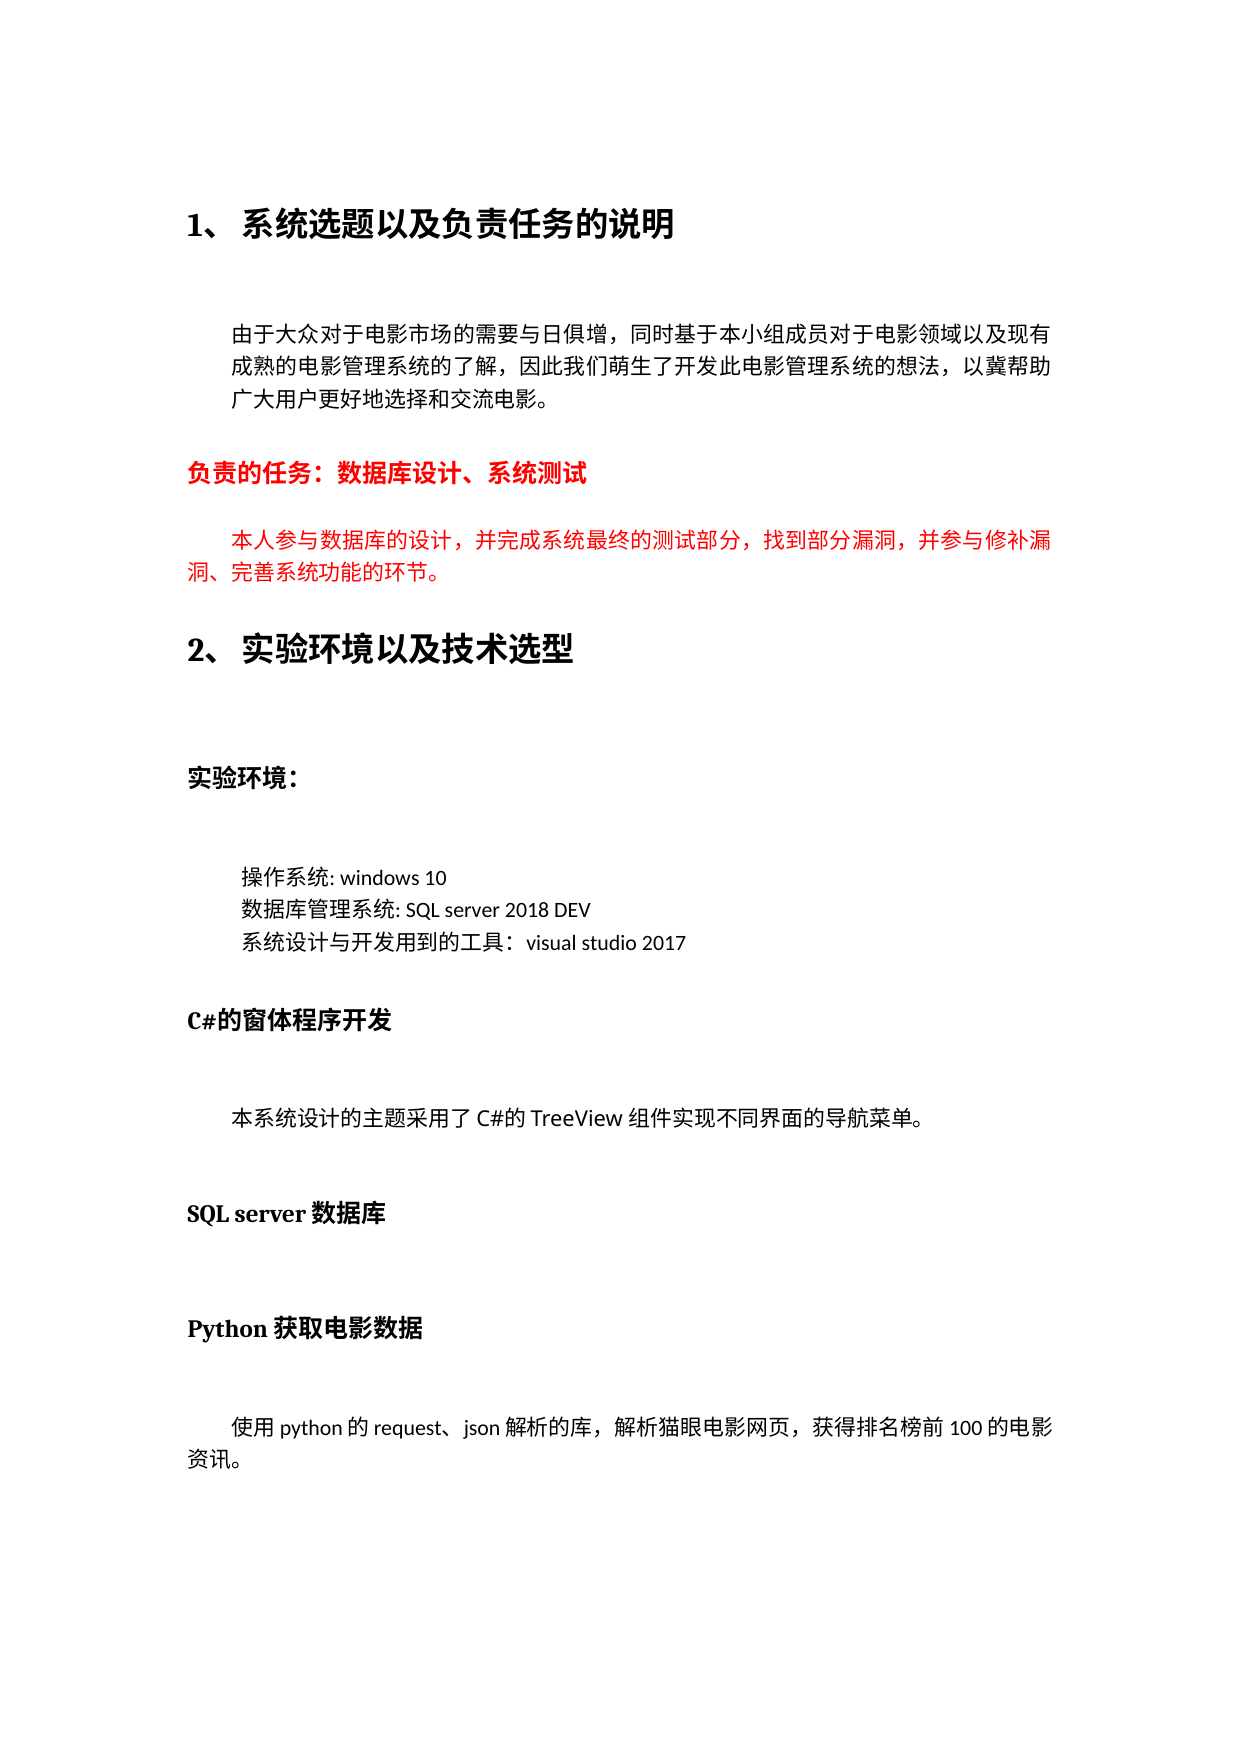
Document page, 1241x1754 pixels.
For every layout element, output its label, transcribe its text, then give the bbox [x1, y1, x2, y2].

text 使用python的request、json解析的库，解析猫眼电影网页，获得排名榜前100的电影资讯。 [187, 1409, 1053, 1474]
subtitle 负责的任务：数据库设计、系统测试 [187, 439, 1053, 504]
subtitle 实验环境： [187, 744, 1053, 809]
subtitle 系统选题以及负责任务的说明 [187, 189, 1053, 254]
subtitle SQL server数据库 [187, 1179, 1053, 1244]
text 本系统设计的主题采用了C#的TreeView 组件实现不同界面的导航菜单。 [231, 1101, 1053, 1134]
subtitle Python获取电影数据 [187, 1294, 1053, 1359]
text 由于大众对于电影市场的需要与日俱增，同时基于本小组成员对于电影领域以及现有成熟的电影管理系统的了解，因此我们萌生了开发此电影管理系统的想法，以冀帮助广大用户更好地选择和交流电影。 [231, 316, 1053, 414]
subtitle 实验环境以及技术选型 [187, 614, 1053, 679]
text 本人参与数据库的设计，并完成系统最终的测试部分，找到部分漏洞，并参与修补漏洞、完善系统功能的环节。 [187, 522, 1053, 587]
list 操作系统: windows 10 数据库管理系统: SQL server 2018 DEV 系统设计与开发用到的工具：visual studio 2017 [242, 859, 1053, 957]
subtitle C#的窗体程序开发 [187, 986, 1053, 1051]
